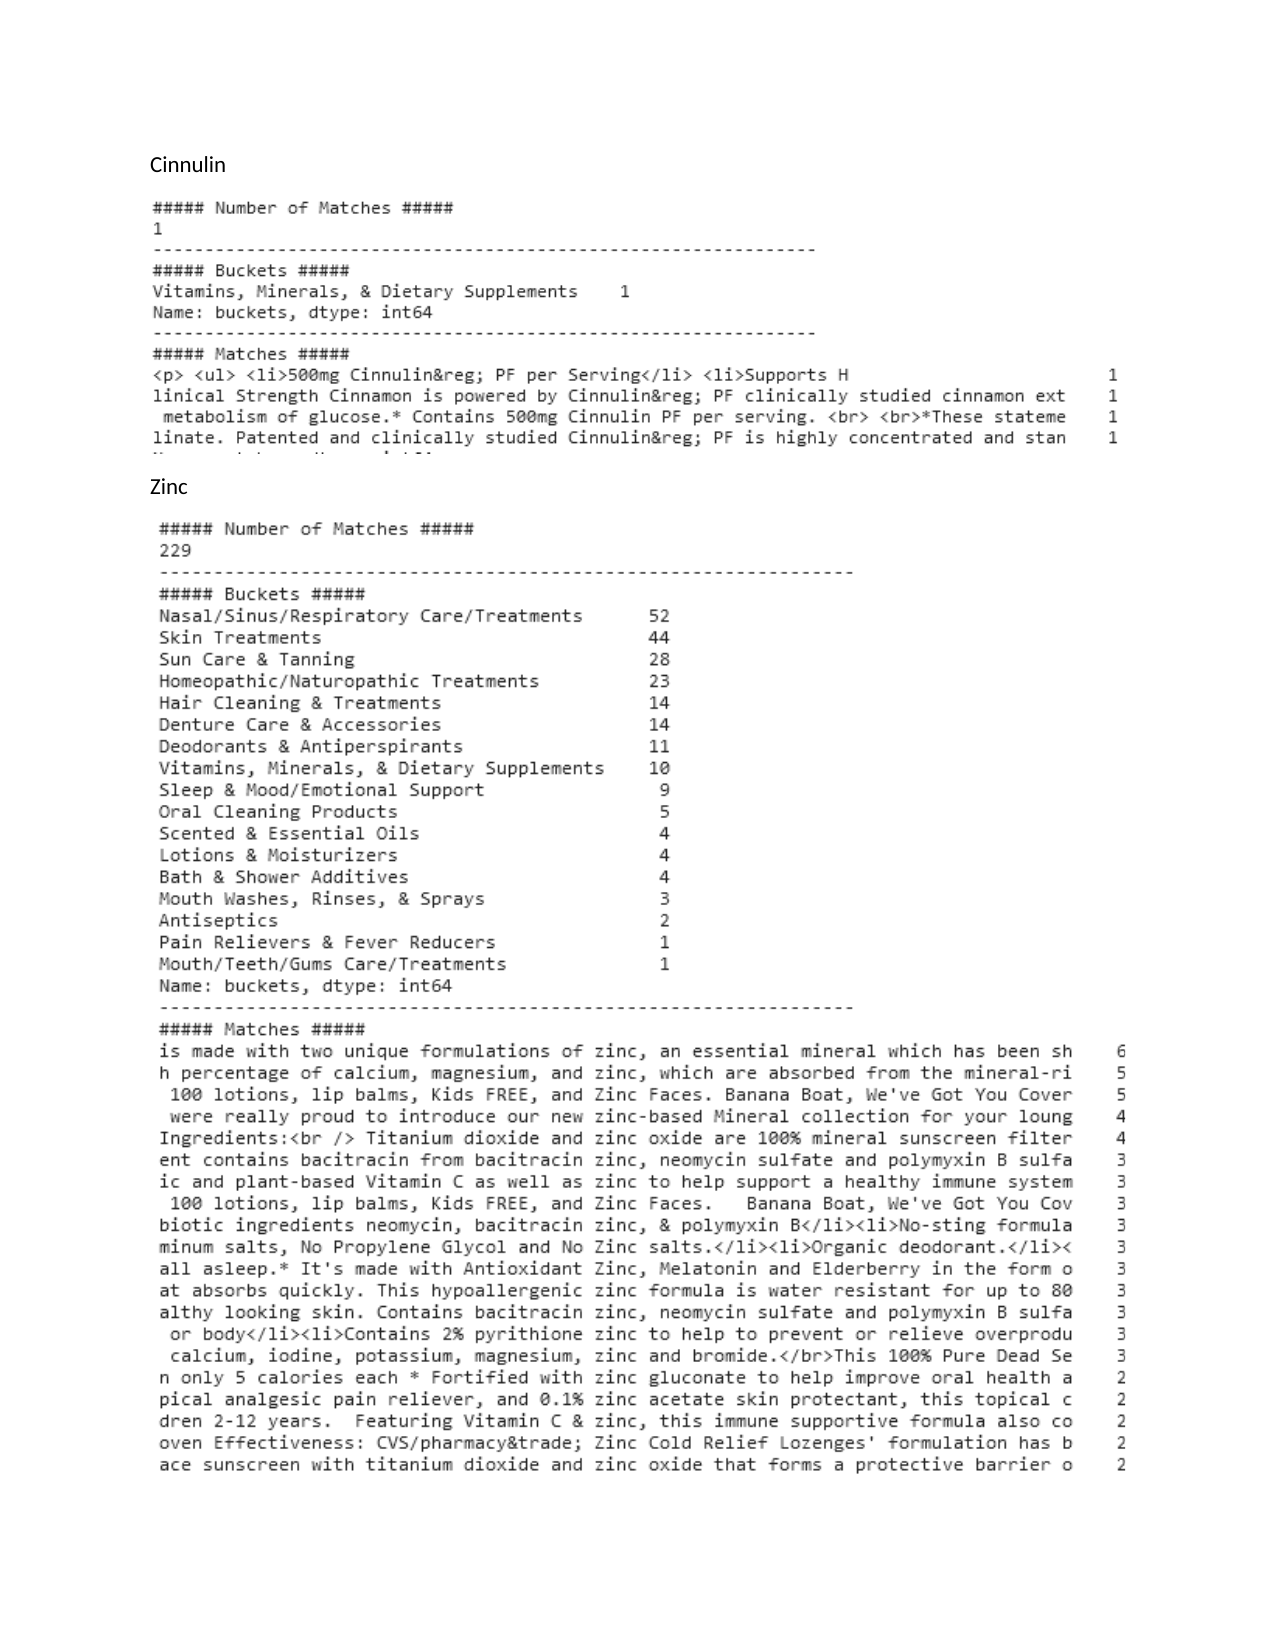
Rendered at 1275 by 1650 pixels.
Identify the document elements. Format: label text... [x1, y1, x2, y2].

text Cinnulin [150, 150, 1125, 178]
text Zinc [150, 472, 1125, 500]
picture [150, 518, 1125, 1477]
picture [150, 196, 1125, 454]
